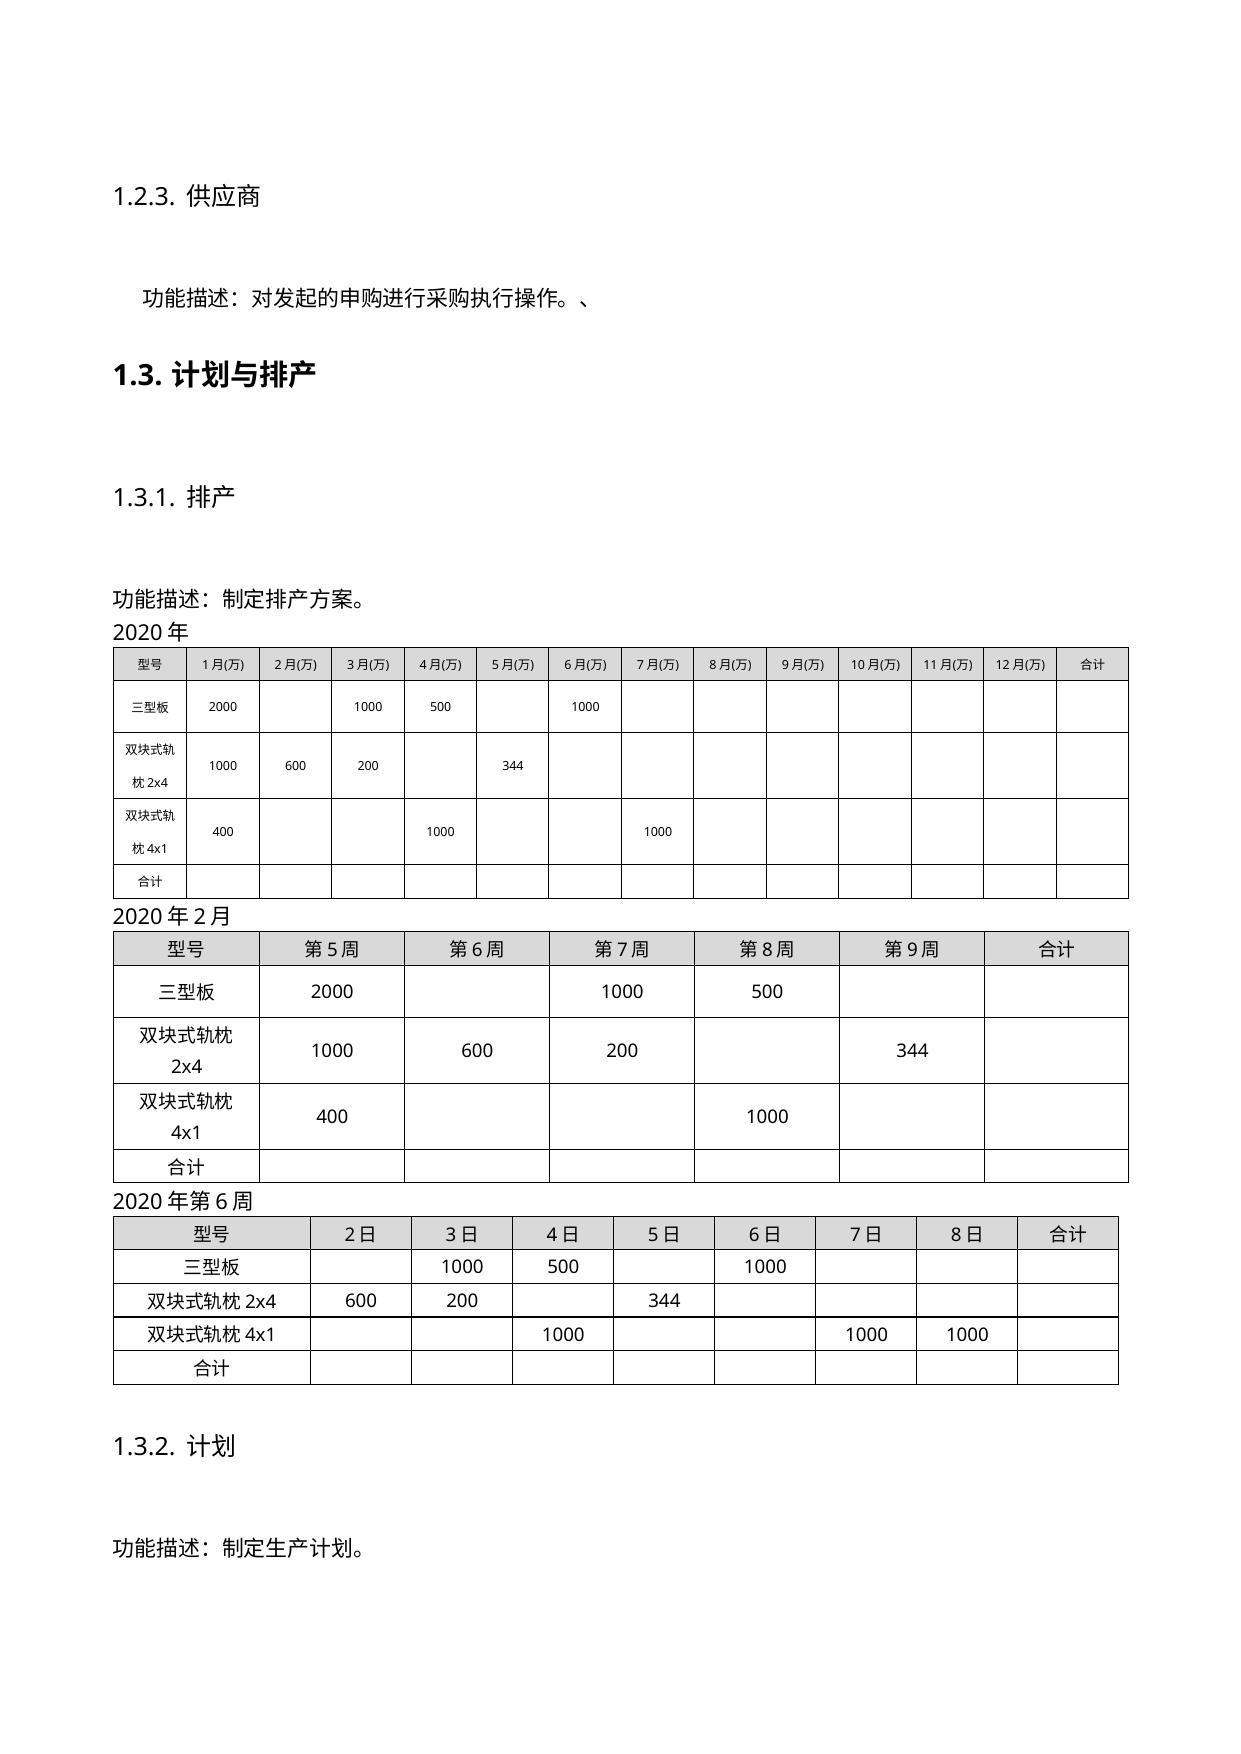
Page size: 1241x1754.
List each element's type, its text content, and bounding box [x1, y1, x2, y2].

table_cell [917, 1351, 1017, 1383]
table_cell [477, 799, 548, 864]
table_header 第8周 [695, 932, 839, 965]
table_cell 200 [550, 1018, 694, 1083]
table_cell [332, 865, 404, 898]
table_cell 344 [614, 1284, 714, 1316]
table_cell [513, 1351, 613, 1383]
table_cell 1000 [715, 1250, 815, 1283]
table_cell 1000 [405, 799, 476, 864]
table_cell 600 [311, 1284, 411, 1316]
table_header 第5周 [260, 932, 404, 965]
table_header 第9周 [840, 932, 984, 965]
table_cell [405, 966, 549, 1017]
table_cell [767, 733, 838, 798]
table_cell [1018, 1284, 1118, 1316]
table_cell [1057, 733, 1128, 798]
table_cell [694, 681, 766, 732]
table_cell 1000 [816, 1318, 916, 1350]
table_cell 1000 [513, 1318, 613, 1350]
table_cell [840, 966, 984, 1017]
table_cell [839, 681, 911, 732]
table_cell [984, 865, 1056, 898]
table_header 第7周 [550, 932, 694, 965]
table_header 6月(万) [549, 648, 621, 680]
table_header 9月(万) [767, 648, 838, 680]
table_cell [715, 1318, 815, 1350]
table_cell 600 [405, 1018, 549, 1083]
table_cell [816, 1250, 916, 1283]
table_cell 200 [332, 733, 404, 798]
table_header 型号 [114, 932, 259, 965]
table_header 8日 [917, 1217, 1017, 1249]
table_cell 500 [405, 681, 476, 732]
table_cell 200 [412, 1284, 512, 1316]
table_cell [984, 799, 1056, 864]
table_header 型号 [114, 1217, 310, 1249]
table_cell [1018, 1318, 1118, 1350]
table_header 4日 [513, 1217, 613, 1249]
table_header 5日 [614, 1217, 714, 1249]
table_cell 合计 [114, 1150, 259, 1182]
text 2020年 [112, 614, 1128, 647]
table_cell [715, 1351, 815, 1383]
table_cell 400 [260, 1084, 404, 1149]
table_cell [984, 733, 1056, 798]
table_header 3日 [412, 1217, 512, 1249]
table_cell [715, 1284, 815, 1316]
table_cell [405, 865, 476, 898]
table_cell [405, 733, 476, 798]
table_cell [260, 799, 331, 864]
table_header 2日 [311, 1217, 411, 1249]
table_cell 2000 [187, 681, 259, 732]
table_cell [694, 733, 766, 798]
table_cell [695, 1018, 839, 1083]
table_cell 1000 [260, 1018, 404, 1083]
table_header 1月(万) [187, 648, 259, 680]
table_header 12月(万) [984, 648, 1056, 680]
table_cell [985, 966, 1128, 1017]
table_cell [767, 681, 838, 732]
table_cell 600 [260, 733, 331, 798]
table_cell [550, 1084, 694, 1149]
table_cell [622, 681, 693, 732]
table_cell [260, 1150, 404, 1182]
table_cell 双块式轨枕2x4 [114, 1284, 310, 1316]
table_cell [549, 799, 621, 864]
table_cell 双块式轨枕4x1 [114, 799, 186, 864]
table_cell [412, 1318, 512, 1350]
table_cell 合计 [114, 1351, 310, 1383]
table_cell [549, 733, 621, 798]
table_cell [912, 733, 983, 798]
table_cell 1000 [695, 1084, 839, 1149]
table_header 8月(万) [694, 648, 766, 680]
table_cell [405, 1150, 549, 1182]
table_cell 三型板 [114, 1250, 310, 1283]
table_cell 1000 [332, 681, 404, 732]
table_header 4月(万) [405, 648, 476, 680]
table_header 11月(万) [912, 648, 983, 680]
table_cell [816, 1351, 916, 1383]
table_cell 双块式轨枕4x1 [114, 1084, 259, 1149]
table_cell 1000 [917, 1318, 1017, 1350]
table_cell [550, 1150, 694, 1182]
text 功能描述：制定生产计划。 [112, 1530, 1128, 1563]
table_cell [332, 799, 404, 864]
table_cell [839, 865, 911, 898]
table_cell 1000 [187, 733, 259, 798]
table_cell 双块式轨枕4x1 [114, 1318, 310, 1350]
table_cell 双块式轨枕2x4 [114, 1018, 259, 1083]
table_header 7月(万) [622, 648, 693, 680]
table_cell 500 [513, 1250, 613, 1283]
table_header 型号 [114, 648, 186, 680]
table_cell [614, 1250, 714, 1283]
table_cell 2000 [260, 966, 404, 1017]
table_cell [694, 865, 766, 898]
text 功能描述：对发起的申购进行采购执行操作。、 [142, 281, 1128, 313]
table_cell [985, 1150, 1128, 1182]
table_cell 1000 [412, 1250, 512, 1283]
table_cell [311, 1318, 411, 1350]
table_cell [1057, 681, 1128, 732]
table_cell [1057, 799, 1128, 864]
table_cell [614, 1318, 714, 1350]
table_header 3月(万) [332, 648, 404, 680]
table_cell [767, 865, 838, 898]
table_cell [187, 865, 259, 898]
text 2020年2月 [112, 899, 1128, 931]
table_cell [477, 681, 548, 732]
table_cell [840, 1150, 984, 1182]
table_cell 500 [695, 966, 839, 1017]
table_cell [912, 799, 983, 864]
text 2020年第6周 [112, 1183, 1128, 1216]
table_cell [477, 865, 548, 898]
text 功能描述：制定排产方案。 [112, 582, 1128, 614]
table_cell [767, 799, 838, 864]
table_cell [622, 733, 693, 798]
table_cell [1018, 1351, 1118, 1383]
table_cell [311, 1250, 411, 1283]
table_cell [917, 1250, 1017, 1283]
table_cell 1000 [549, 681, 621, 732]
table_cell [984, 681, 1056, 732]
table_header 6日 [715, 1217, 815, 1249]
table_cell [311, 1351, 411, 1383]
table_cell [412, 1351, 512, 1383]
table_cell [816, 1284, 916, 1316]
table_cell [513, 1284, 613, 1316]
subtitle 供应商 [112, 162, 1128, 227]
table_cell [839, 799, 911, 864]
table_cell [260, 681, 331, 732]
table_cell [839, 733, 911, 798]
subtitle 计划 [112, 1412, 1128, 1477]
table_cell [912, 681, 983, 732]
table_header 合计 [985, 932, 1128, 965]
table_cell [917, 1284, 1017, 1316]
table_cell 三型板 [114, 681, 186, 732]
table_cell [840, 1084, 984, 1149]
table_cell [1057, 865, 1128, 898]
table_cell 三型板 [114, 966, 259, 1017]
table_cell [912, 865, 983, 898]
table_cell 344 [840, 1018, 984, 1083]
table_header 合计 [1057, 648, 1128, 680]
table_cell [549, 865, 621, 898]
table_header 7日 [816, 1217, 916, 1249]
table_header 5月(万) [477, 648, 548, 680]
table_cell [1018, 1250, 1118, 1283]
table_cell 双块式轨枕2x4 [114, 733, 186, 798]
table_cell 1000 [622, 799, 693, 864]
table_cell [985, 1018, 1128, 1083]
subtitle 计划与排产 [112, 340, 1128, 405]
table_cell [260, 865, 331, 898]
table_header 合计 [1018, 1217, 1118, 1249]
table_cell [405, 1084, 549, 1149]
table_cell [985, 1084, 1128, 1149]
table_cell [622, 865, 693, 898]
table_header 第6周 [405, 932, 549, 965]
table_cell 1000 [550, 966, 694, 1017]
table_cell 合计 [114, 865, 186, 898]
table_cell [695, 1150, 839, 1182]
table_cell [694, 799, 766, 864]
table_header 2月(万) [260, 648, 331, 680]
subtitle 排产 [112, 463, 1128, 528]
table_cell [614, 1351, 714, 1383]
table_header 10月(万) [839, 648, 911, 680]
table_cell 400 [187, 799, 259, 864]
table_cell 344 [477, 733, 548, 798]
